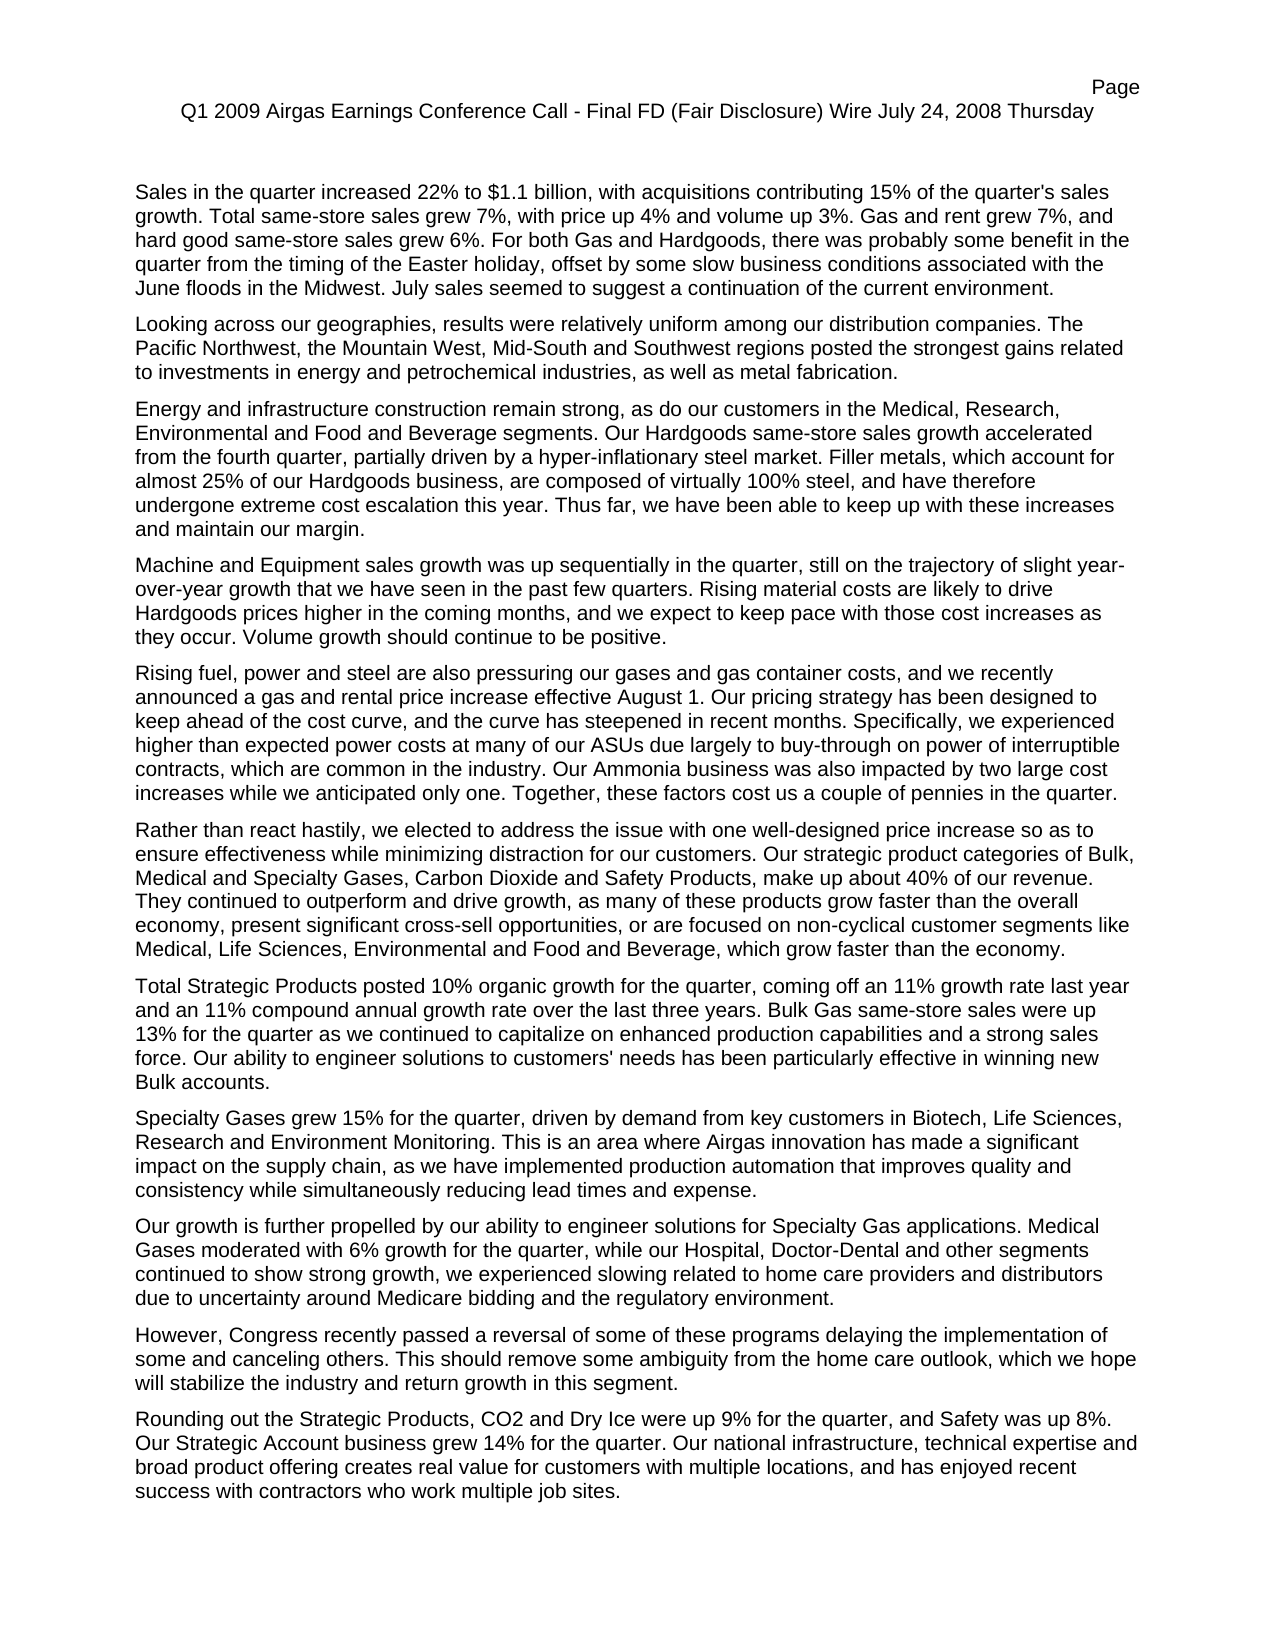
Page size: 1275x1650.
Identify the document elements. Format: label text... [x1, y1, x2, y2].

text Rather than react hastily, we elected to address the issue with one well-designed price increase so as to ensure effectiveness while minimizing distraction for our customers. Our strategic product categories of Bulk, Medical and Specialty Gases, Carbon Dioxide and Safety Products, make up about 40% of our revenue. They continued to outperform and drive growth, as many of these products grow faster than the overall economy, present significant cross-sell opportunities, or are focused on non-cyclical customer segments like Medical, Life Sciences, Environmental and Food and Beverage, which grow faster than the economy. [135, 817, 1140, 961]
text Sales in the quarter increased 22% to $1.1 billion, with acquisitions contributing 15% of the quarter's sales growth. Total same-store sales grew 7%, with price up 4% and volume up 3%. Gas and rent grew 7%, and hard good same-store sales grew 6%. For both Gas and Hardgoods, there was probably some benefit in the quarter from the timing of the Easter holiday, offset by some slow business conditions associated with the June floods in the Midwest. July sales seemed to suggest a continuation of the current environment. [135, 180, 1140, 300]
text Total Strategic Products posted 10% organic growth for the quarter, coming off an 11% growth rate last year and an 11% compound annual growth rate over the last three years. Bulk Gas same-store sales were up 13% for the quarter as we continued to capitalize on enhanced production capabilities and a strong sales force. Our ability to engineer solutions to customers' needs has been particularly effective in winning new Bulk accounts. [135, 974, 1140, 1093]
text Rounding out the Strategic Products, CO2 and Dry Ice were up 9% for the quarter, and Safety was up 8%. Our Strategic Account business grew 14% for the quarter. Our national infrastructure, technical expertise and broad product offering creates real value for customers with multiple locations, and has enjoyed recent success with contractors who work multiple job sites. [135, 1407, 1140, 1503]
text Looking across our geographies, results were relatively uniform among our distribution companies. The Pacific Northwest, the Mountain West, Mid-South and Southwest regions posted the strongest gains related to investments in energy and petrochemical industries, as well as metal fabrication. [135, 312, 1140, 384]
text Our growth is further propelled by our ability to engineer solutions for Specialty Gas applications. Medical Gases moderated with 6% growth for the quarter, while our Hospital, Doctor-Dental and other segments continued to show strong growth, we experienced slowing related to home care providers and distributors due to uncertainty around Medicare bidding and the regulatory environment. [135, 1214, 1140, 1310]
text Energy and infrastructure construction remain strong, as do our customers in the Medical, Research, Environmental and Food and Beverage segments. Our Hardgoods same-store sales growth accelerated from the fourth quarter, partially driven by a hyper-inflationary steel market. Filler metals, which account for almost 25% of our Hardgoods business, are composed of virtually 100% steel, and have therefore undergone extreme cost escalation this year. Thus far, we have been able to keep up with these increases and maintain our margin. [135, 397, 1140, 540]
text Specialty Gases grew 15% for the quarter, driven by demand from key customers in Biotech, Life Sciences, Research and Environment Monitoring. This is an area where Airgas innovation has made a significant impact on the supply chain, as we have implemented production automation that improves quality and consistency while simultaneously reducing lead times and expense. [135, 1106, 1140, 1202]
text Rising fuel, power and steel are also pressuring our gases and gas container costs, and we recently announced a gas and rental price increase effective August 1. Our pricing strategy has been designed to keep ahead of the cost curve, and the curve has steepened in recent months. Specifically, we experienced higher than expected power costs at many of our ASUs due largely to buy-through on power of interruptible contracts, which are common in the industry. Our Ammonia business was also impacted by two large cost increases while we anticipated only one. Together, these factors cost us a couple of pennies in the quarter. [135, 661, 1140, 805]
text Machine and Equipment sales growth was up sequentially in the quarter, still on the trajectory of slight year-over-year growth that we have seen in the past few quarters. Rising material costs are likely to drive Hardgoods prices higher in the coming months, and we expect to keep pace with those cost increases as they occur. Volume growth should continue to be positive. [135, 553, 1140, 649]
text However, Congress recently passed a reversal of some of these programs delaying the implementation of some and canceling others. This should remove some ambiguity from the home care outlook, which we hope will stabilize the industry and return growth in this segment. [135, 1323, 1140, 1394]
